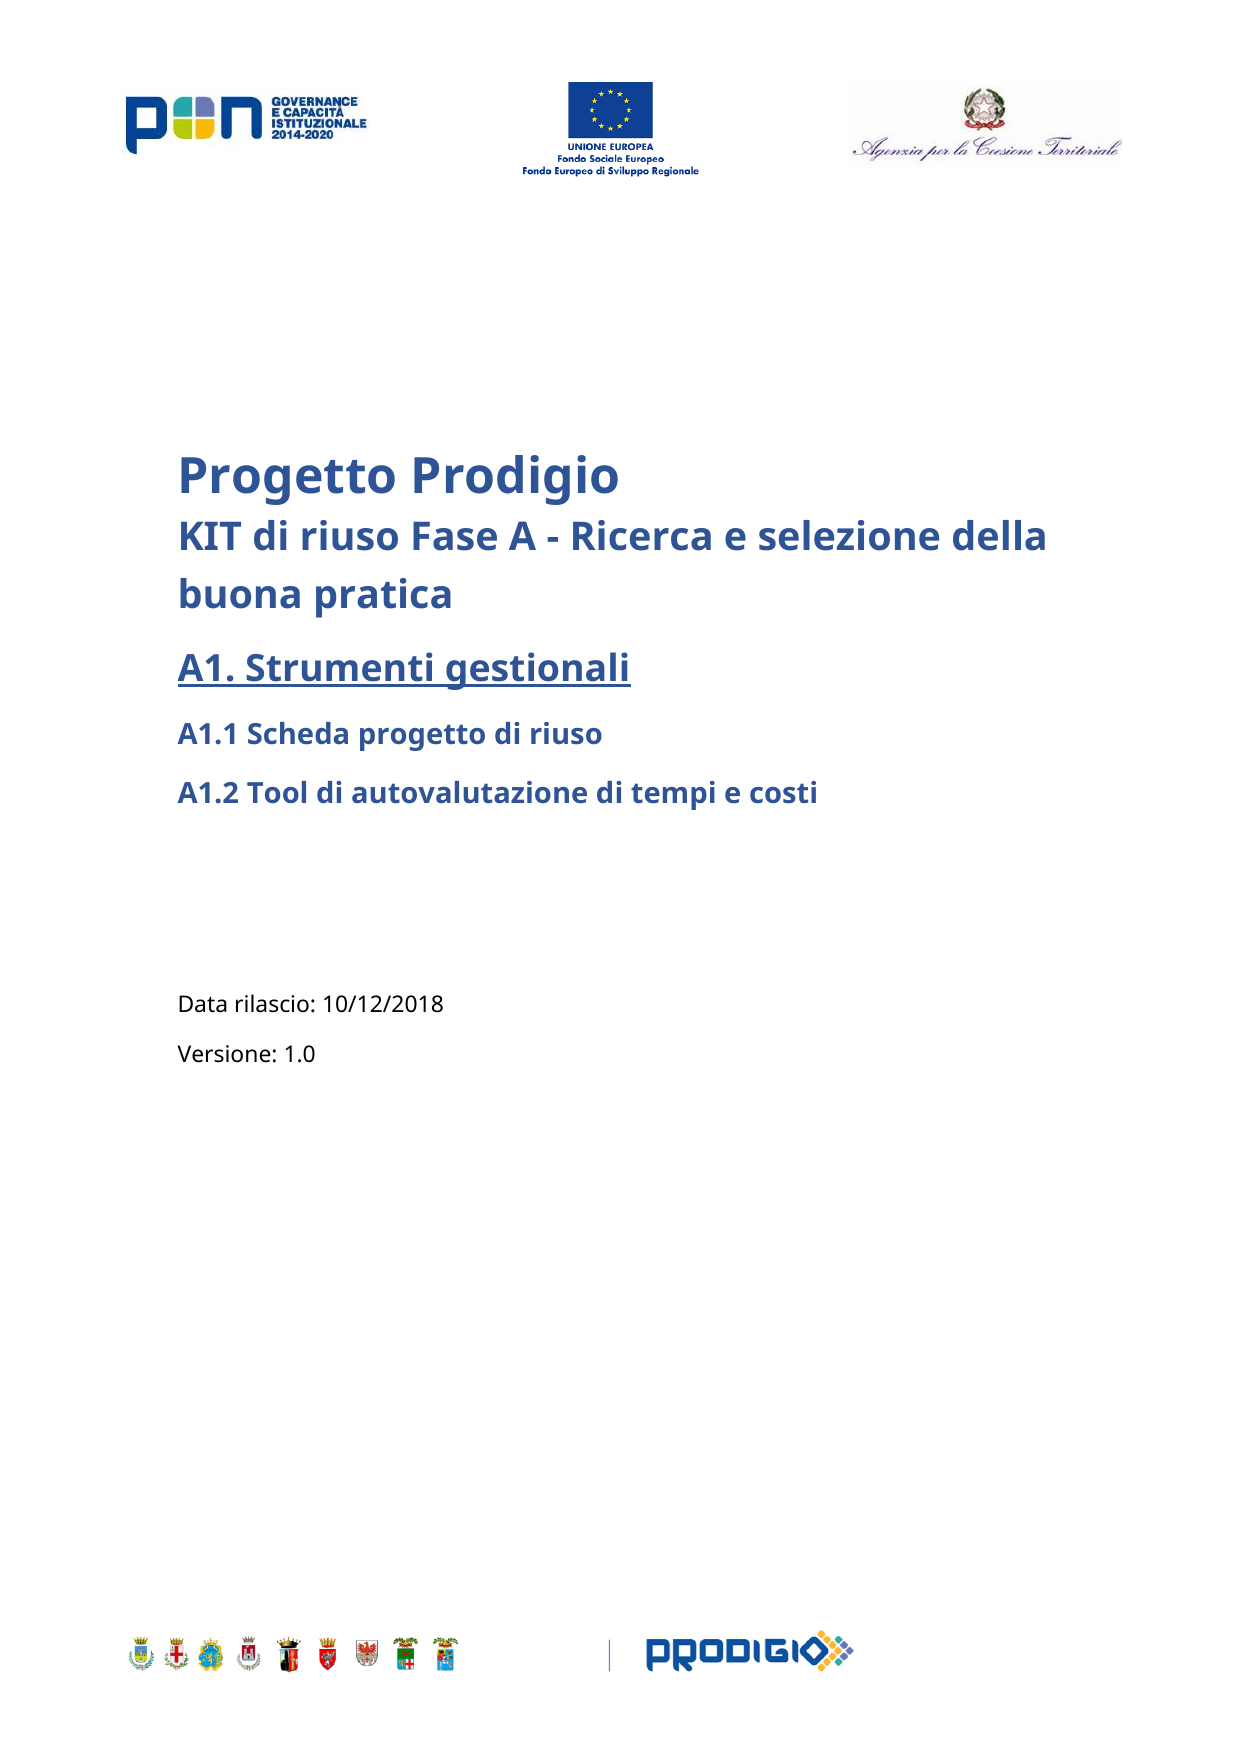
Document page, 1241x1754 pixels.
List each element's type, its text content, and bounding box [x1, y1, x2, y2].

text KIT di riuso Fase A - Ricerca e selezione della buona pratica [177, 508, 1122, 620]
picture [118, 73, 371, 175]
text Data rilascio: 10/12/2018 [177, 988, 1122, 1019]
picture [118, 1614, 861, 1680]
title Progetto Prodigio [177, 440, 1122, 508]
text A1.2 Tool di autovalutazione di tempi e costi [177, 772, 1122, 812]
text Versione: 1.0 [177, 1038, 1122, 1069]
text A1.1 Scheda progetto di riuso [177, 713, 1122, 753]
text A1. Strumenti gestionali [177, 641, 1122, 692]
